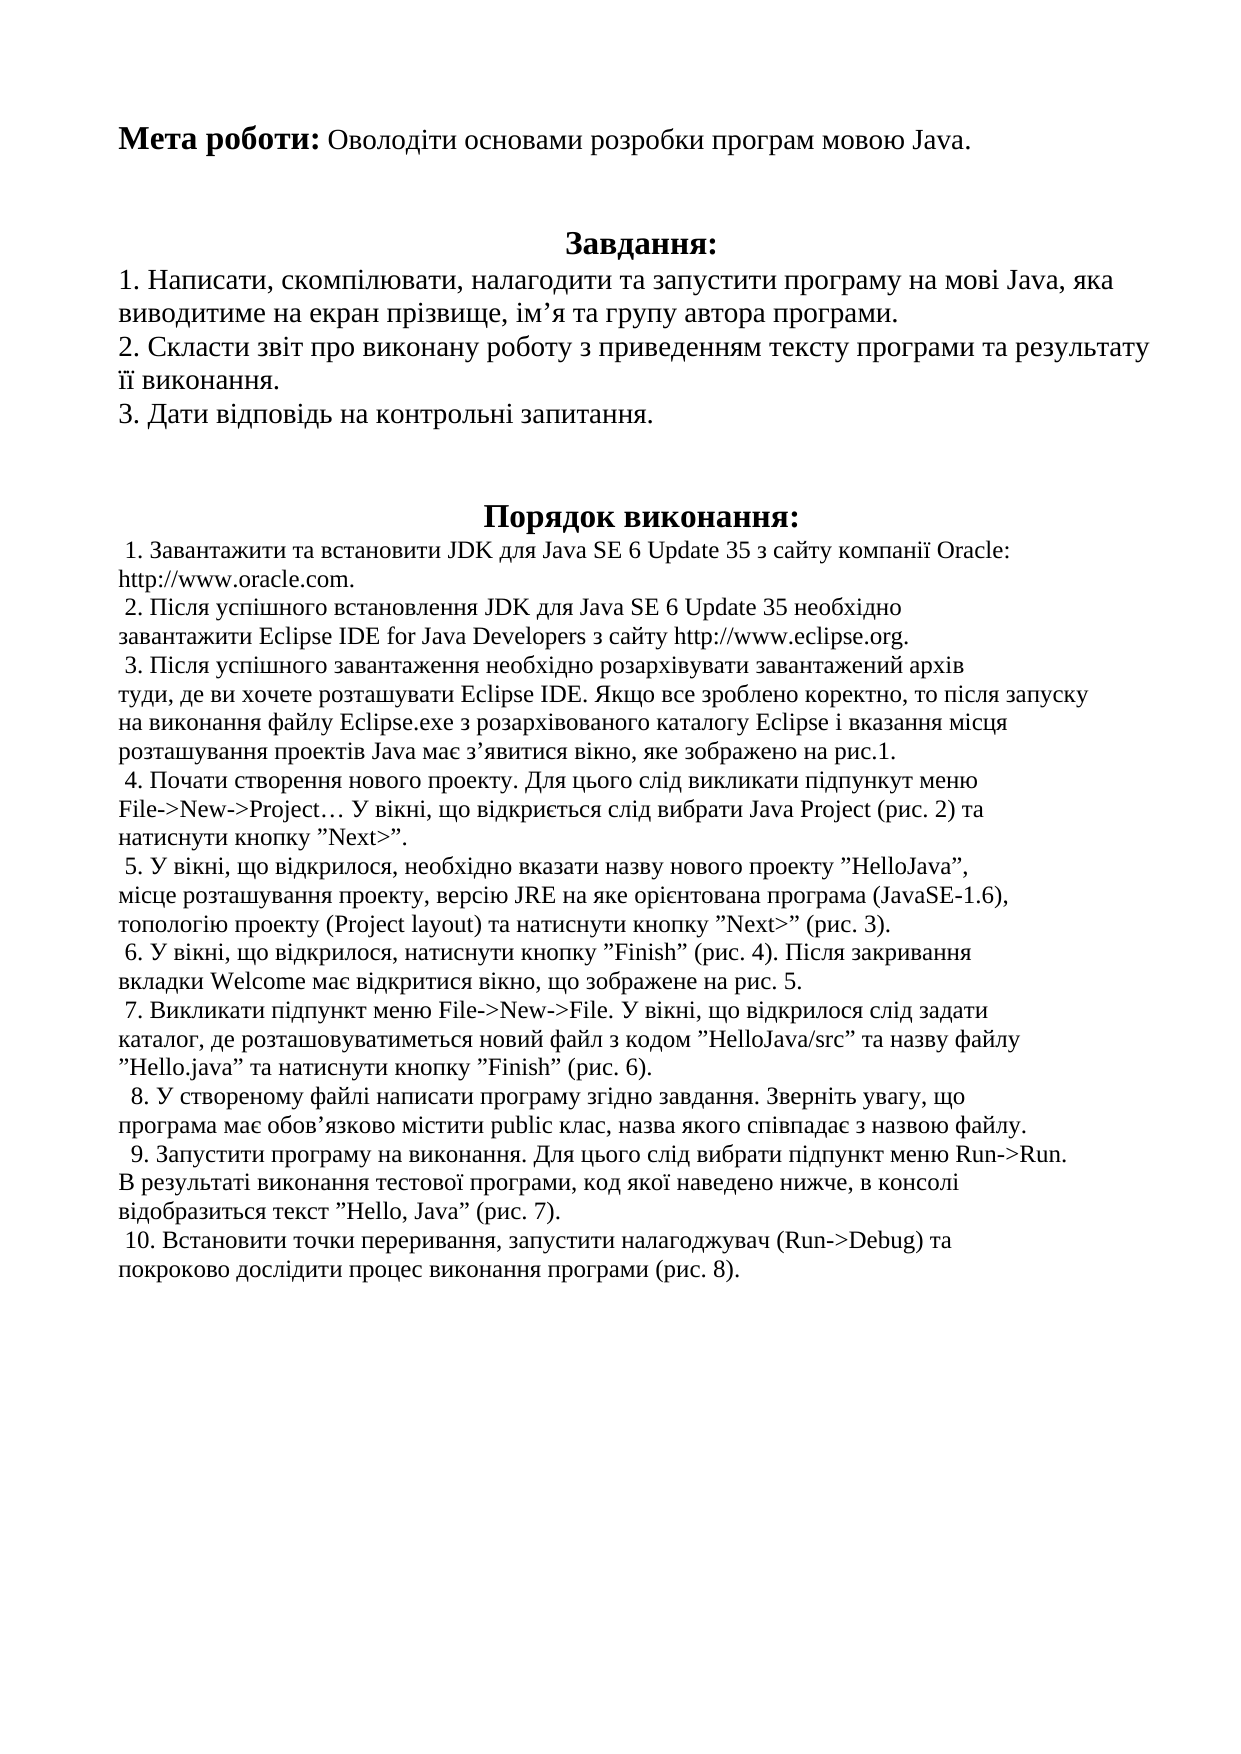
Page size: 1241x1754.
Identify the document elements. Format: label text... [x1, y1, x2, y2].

text вкладки Welcome має відкритися вікно, що зображене на рис. 5. [118, 966, 1165, 995]
text каталог, де розташовуватиметься новий файл з кодом ”HelloJava/src” та назву файлу [118, 1024, 1165, 1052]
text 2. Скласти звіт про виконану роботу з приведенням тексту програми та результату її виконання. [118, 329, 1165, 396]
text 1. Завантажити та встановити JDK для Java SE 6 Update 35 з сайту компанії Oracle: [118, 535, 1165, 564]
text 5. У вікні, що відкрилося, необхідно вказати назву нового проекту ”HelloJava”, [118, 851, 1165, 880]
text Завдання: [118, 223, 1165, 262]
text відобразиться текст ”Hello, Java” (рис. 7). [118, 1196, 1165, 1225]
text завантажити Eclipse IDE for Java Developers з сайту http://www.eclipse.org. [118, 621, 1165, 650]
text програма має обов’язково містити public клас, назва якого співпадає з назвою файлу. [118, 1110, 1165, 1139]
text File->New->Project… У вікні, що відкриється слід вибрати Java Project (рис. 2) та [118, 794, 1165, 822]
text 3. Після успішного завантаження необхідно розархівувати завантажений архів [118, 650, 1165, 679]
text Мета роботи: Оволодіти основами розробки програм мовою Java. [118, 118, 1165, 156]
text В результаті виконання тестової програми, код якої наведено нижче, в консолі [118, 1167, 1165, 1196]
text 7. Викликати підпункт меню File->New->File. У вікні, що відкрилося слід задати [118, 995, 1165, 1024]
text 4. Почати створення нового проекту. Для цього слід викликати підпункут меню [118, 765, 1165, 794]
text виводитиме на екран прізвище, ім’я та групу автора програми. [118, 295, 1165, 329]
text 8. У створеному файлі написати програму згідно завдання. Зверніть увагу, що [118, 1081, 1165, 1110]
text 9. Запустити програму на виконання. Для цього слід вибрати підпункт меню Run->Run. [118, 1139, 1165, 1167]
text на виконання файлу Eclipse.exe з розархівованого каталогу Eclipse і вказання місця [118, 707, 1165, 736]
text 2. Після успішного встановлення JDK для Java SE 6 Update 35 необхідно [118, 592, 1165, 621]
text 6. У вікні, що відкрилося, натиснути кнопку ”Finish” (рис. 4). Після закривання [118, 937, 1165, 966]
text 10. Встановити точки переривання, запустити налагоджувач (Run->Debug) та [118, 1225, 1165, 1254]
text ”Hello.java” та натиснути кнопку ”Finish” (рис. 6). [118, 1052, 1165, 1081]
text 1. Написати, скомпілювати, налагодити та запустити програму на мові Java, яка [118, 262, 1165, 295]
text натиснути кнопку ”Next>”. [118, 822, 1165, 851]
text Порядок виконання: [118, 497, 1165, 535]
text туди, де ви хочете розташувати Eclipse IDE. Якщо все зроблено коректно, то після запуску [118, 679, 1165, 707]
text покроково дослідити процес виконання програми (рис. 8). [118, 1254, 1165, 1282]
text http://www.oracle.com. [118, 564, 1165, 592]
text 3. Дати відповідь на контрольні запитання. [118, 396, 1165, 429]
text розташування проектів Java має з’явитися вікно, яке зображено на рис.1. [118, 736, 1165, 765]
text топологію проекту (Project layout) та натиснути кнопку ”Next>” (рис. 3). [118, 909, 1165, 937]
text місце розташування проекту, версію JRE на яке орієнтована програма (JavaSE-1.6), [118, 880, 1165, 909]
